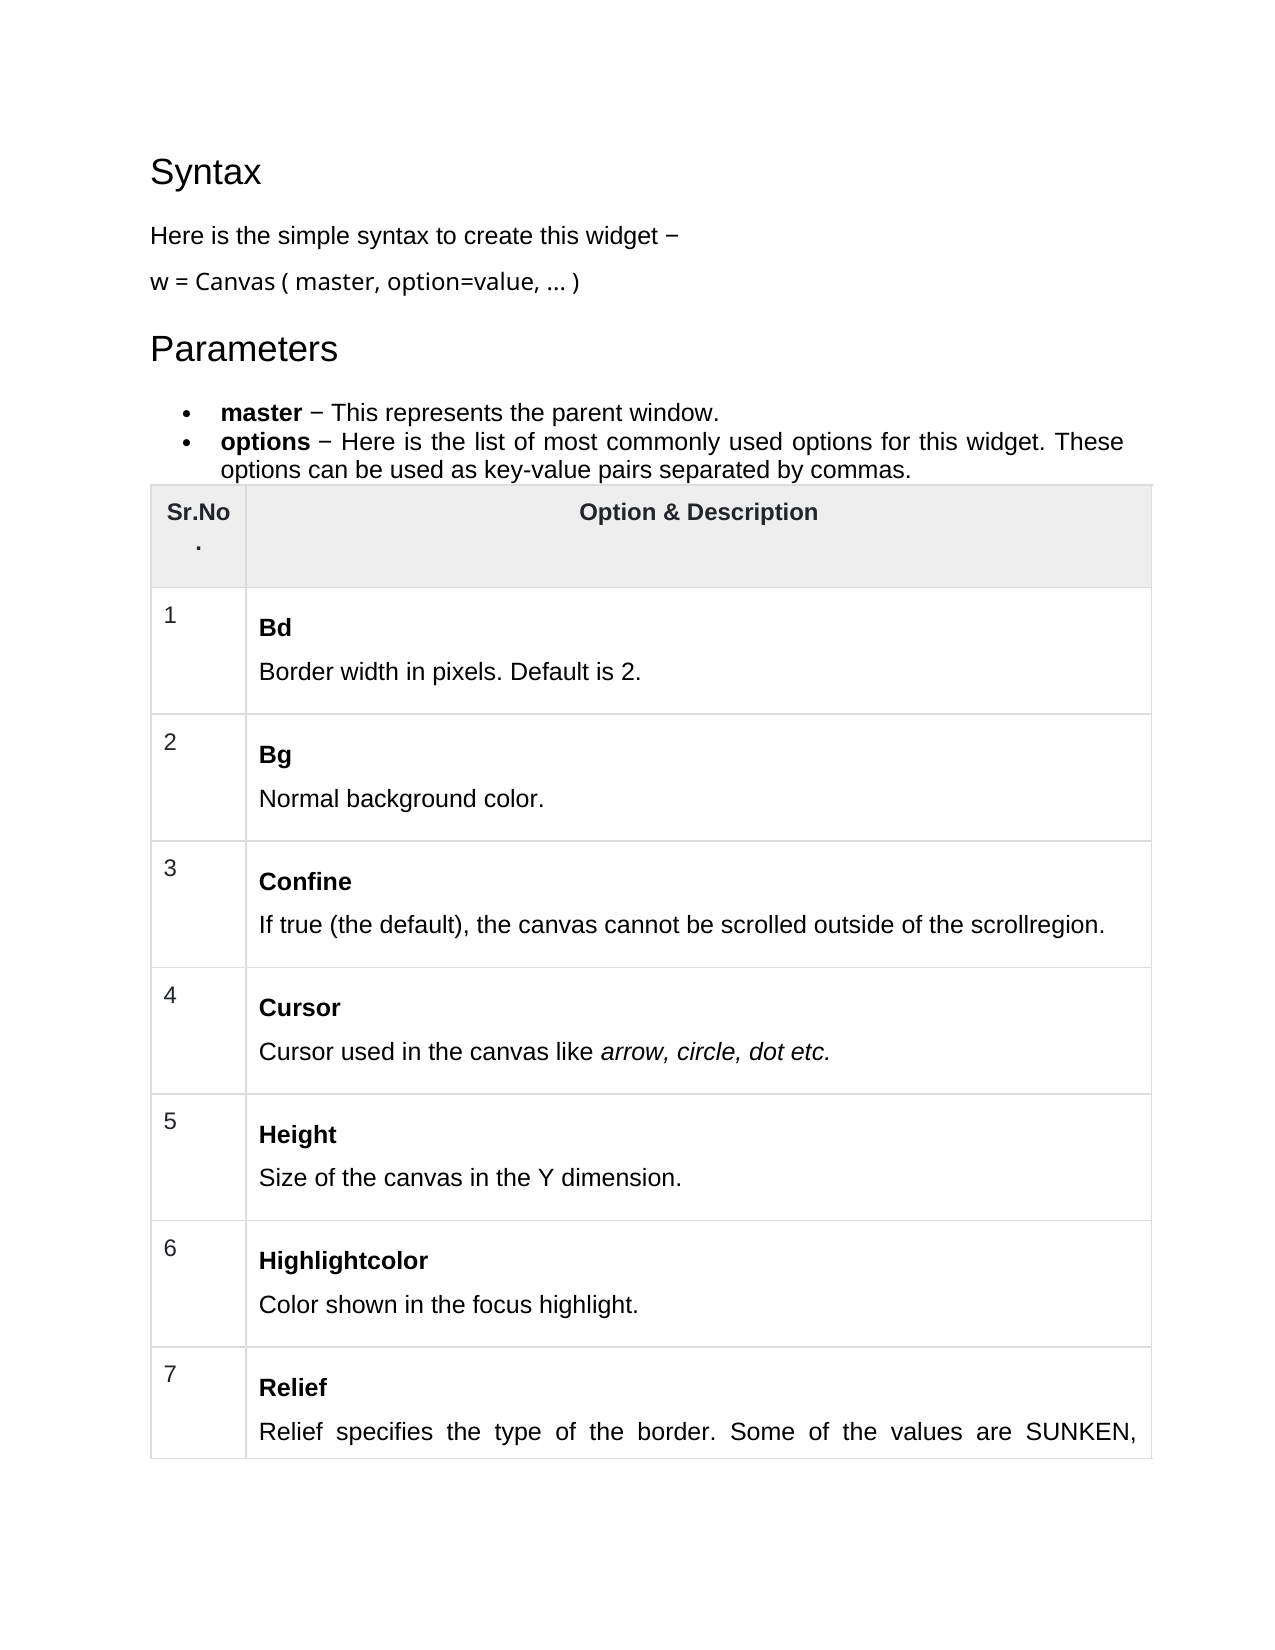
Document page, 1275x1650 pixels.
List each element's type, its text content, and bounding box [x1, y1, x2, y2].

table_header Sr.No. [152, 486, 245, 587]
table_cell Bd Border width in pixels. Default is 2. [247, 588, 1151, 713]
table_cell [247, 1348, 1151, 1458]
table_cell Highlightcolor Color shown in the focus highlight. [247, 1221, 1151, 1346]
table_cell Height Size of the canvas in the Y dimension. [247, 1095, 1151, 1219]
table_cell Confine If true (the default), the canvas cannot be scrolled outside of the scrollregion. [247, 842, 1151, 966]
list options − Here is the list of most commonly used options for this widget. These options can be used as key-value pairs separated by commas. [183, 427, 1125, 484]
table_cell 7 [152, 1348, 245, 1458]
table_cell 1 [152, 588, 245, 713]
table_cell 6 [152, 1221, 245, 1346]
subtitle Syntax [150, 150, 1125, 192]
text Here is the simple syntax to create this widget − [150, 221, 1125, 250]
subtitle Parameters [150, 327, 1125, 369]
table_cell Bg Normal background color. [247, 715, 1151, 840]
table_cell 5 [152, 1095, 245, 1219]
text w = Canvas ( master, option=value, ... ) [150, 265, 1125, 297]
table_cell 4 [152, 968, 245, 1093]
table_cell 3 [152, 842, 245, 966]
table_header Option & Description [247, 486, 1151, 587]
table_cell 2 [152, 715, 245, 840]
list master − This represents the parent window. [183, 398, 1125, 427]
table_cell Cursor Cursor used in the canvas like arrow, circle, dot etc. [247, 968, 1151, 1093]
